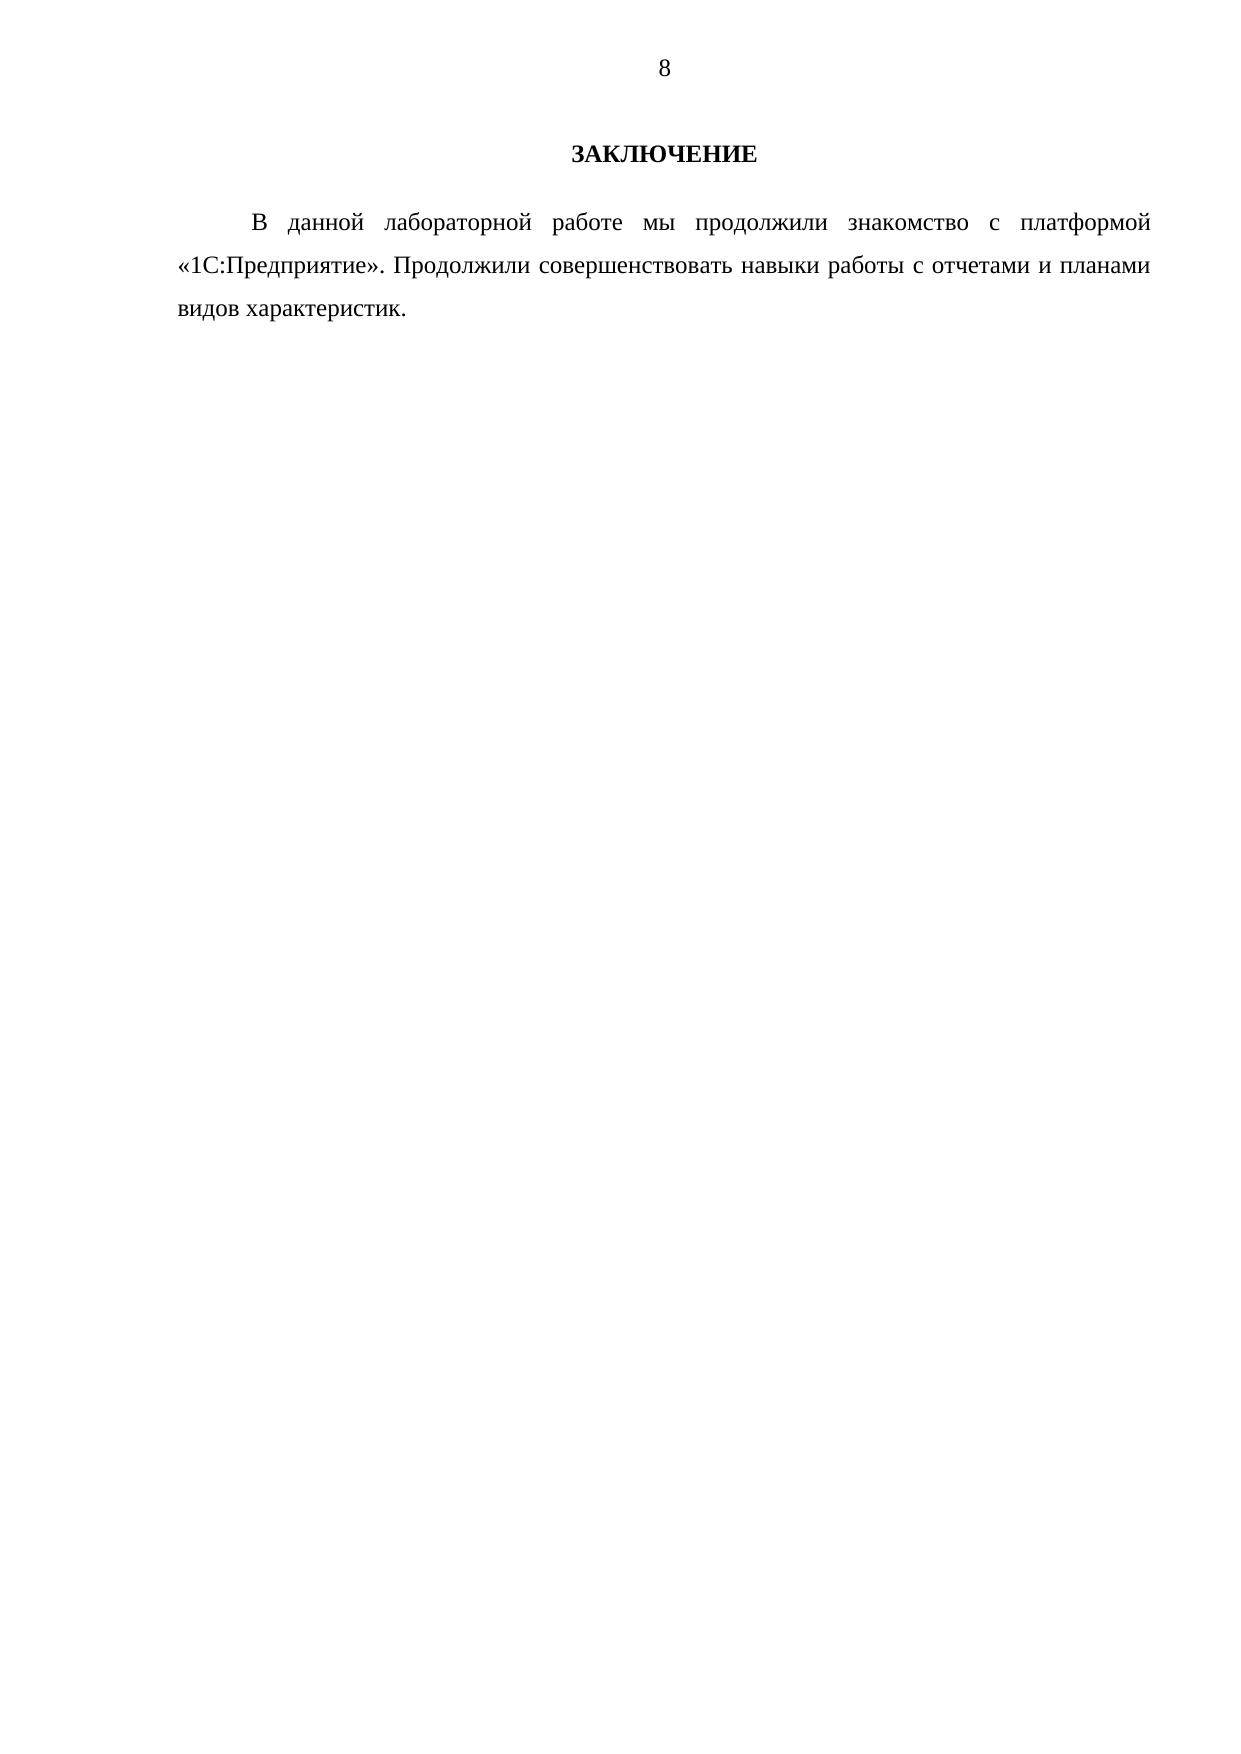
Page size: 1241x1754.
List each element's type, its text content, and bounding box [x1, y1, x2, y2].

text В данной лабораторной работе мы продолжили знакомство с платформой «1С:Предприятие». Продолжили совершенствовать навыки работы с отчетами и планами видов характеристик. [177, 207, 1152, 322]
text ЗАКЛЮЧЕНИЕ [177, 139, 1152, 168]
